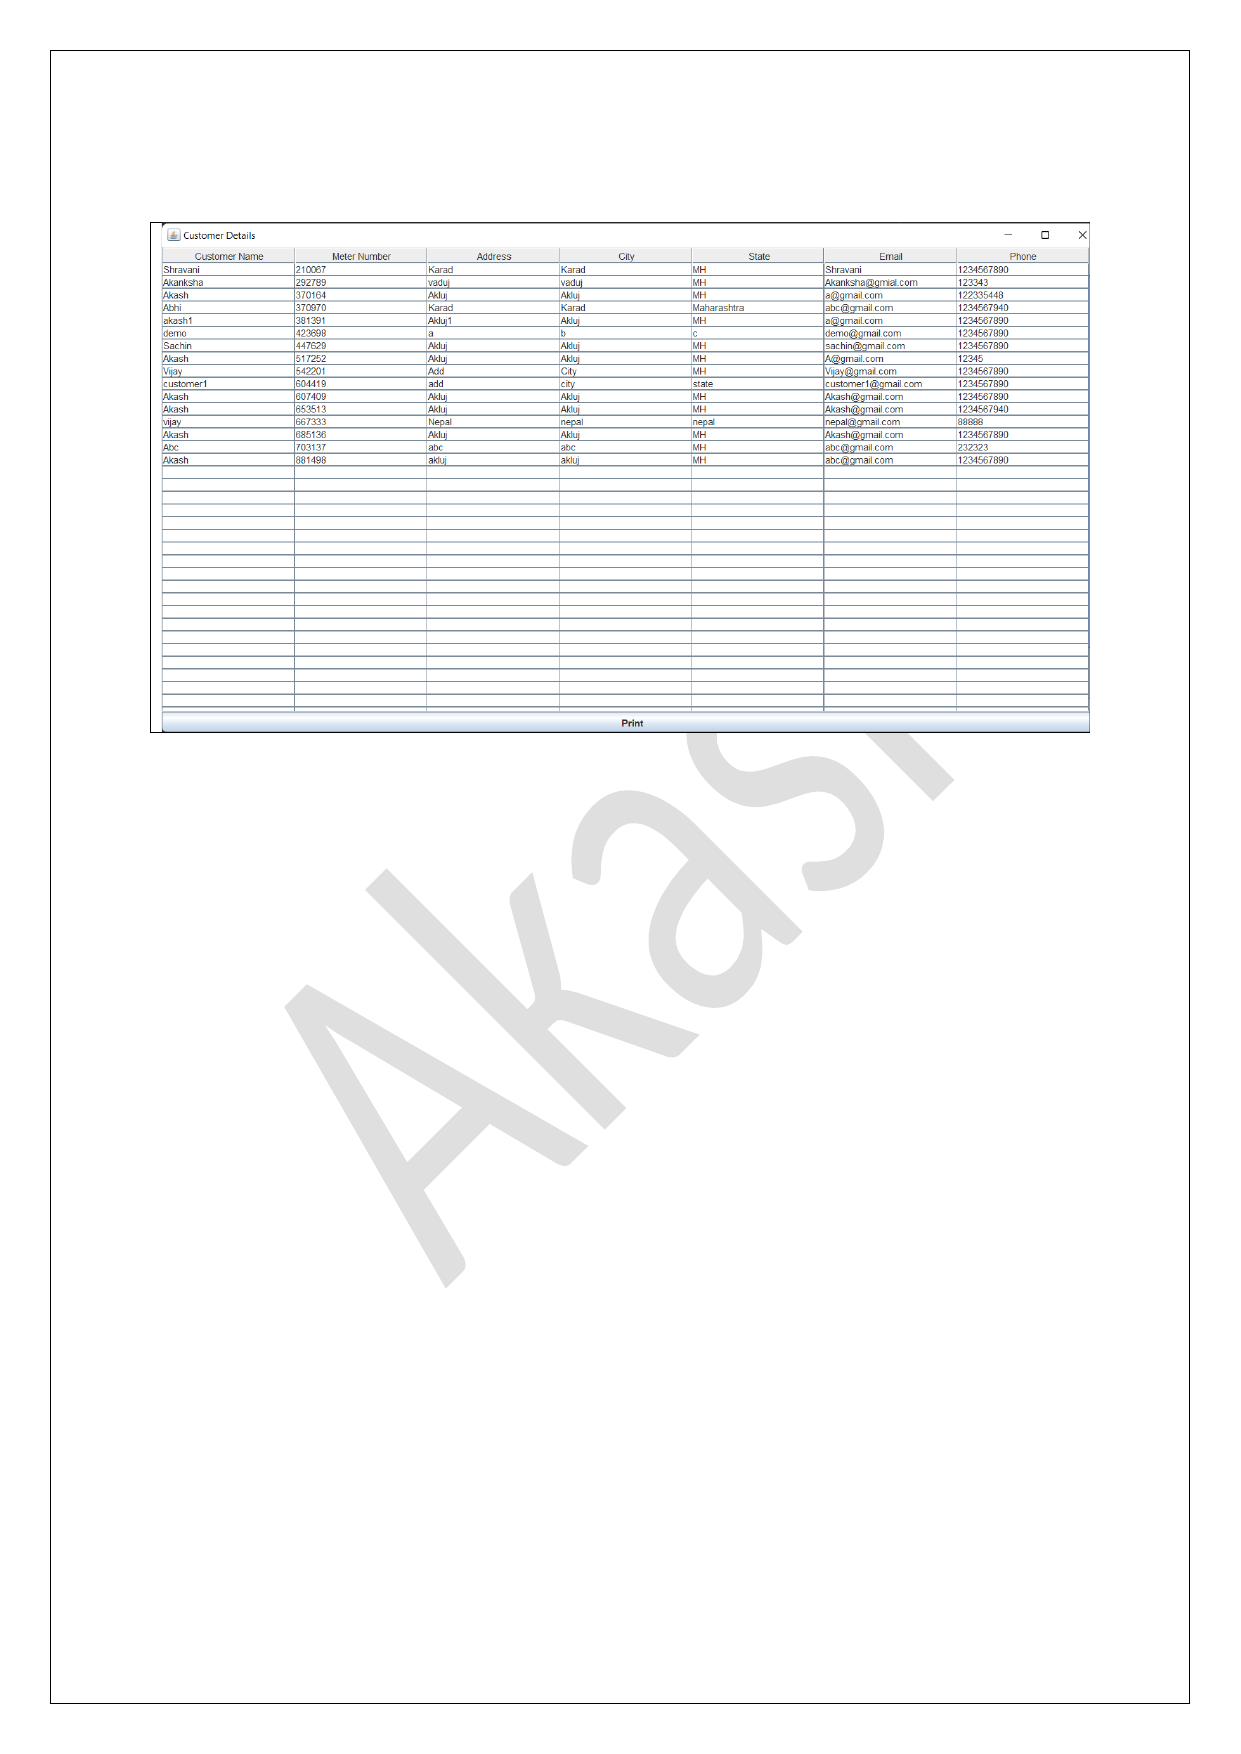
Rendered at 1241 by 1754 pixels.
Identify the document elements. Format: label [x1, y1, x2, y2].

table_header [151, 223, 161, 732]
picture [161, 222, 1090, 732]
